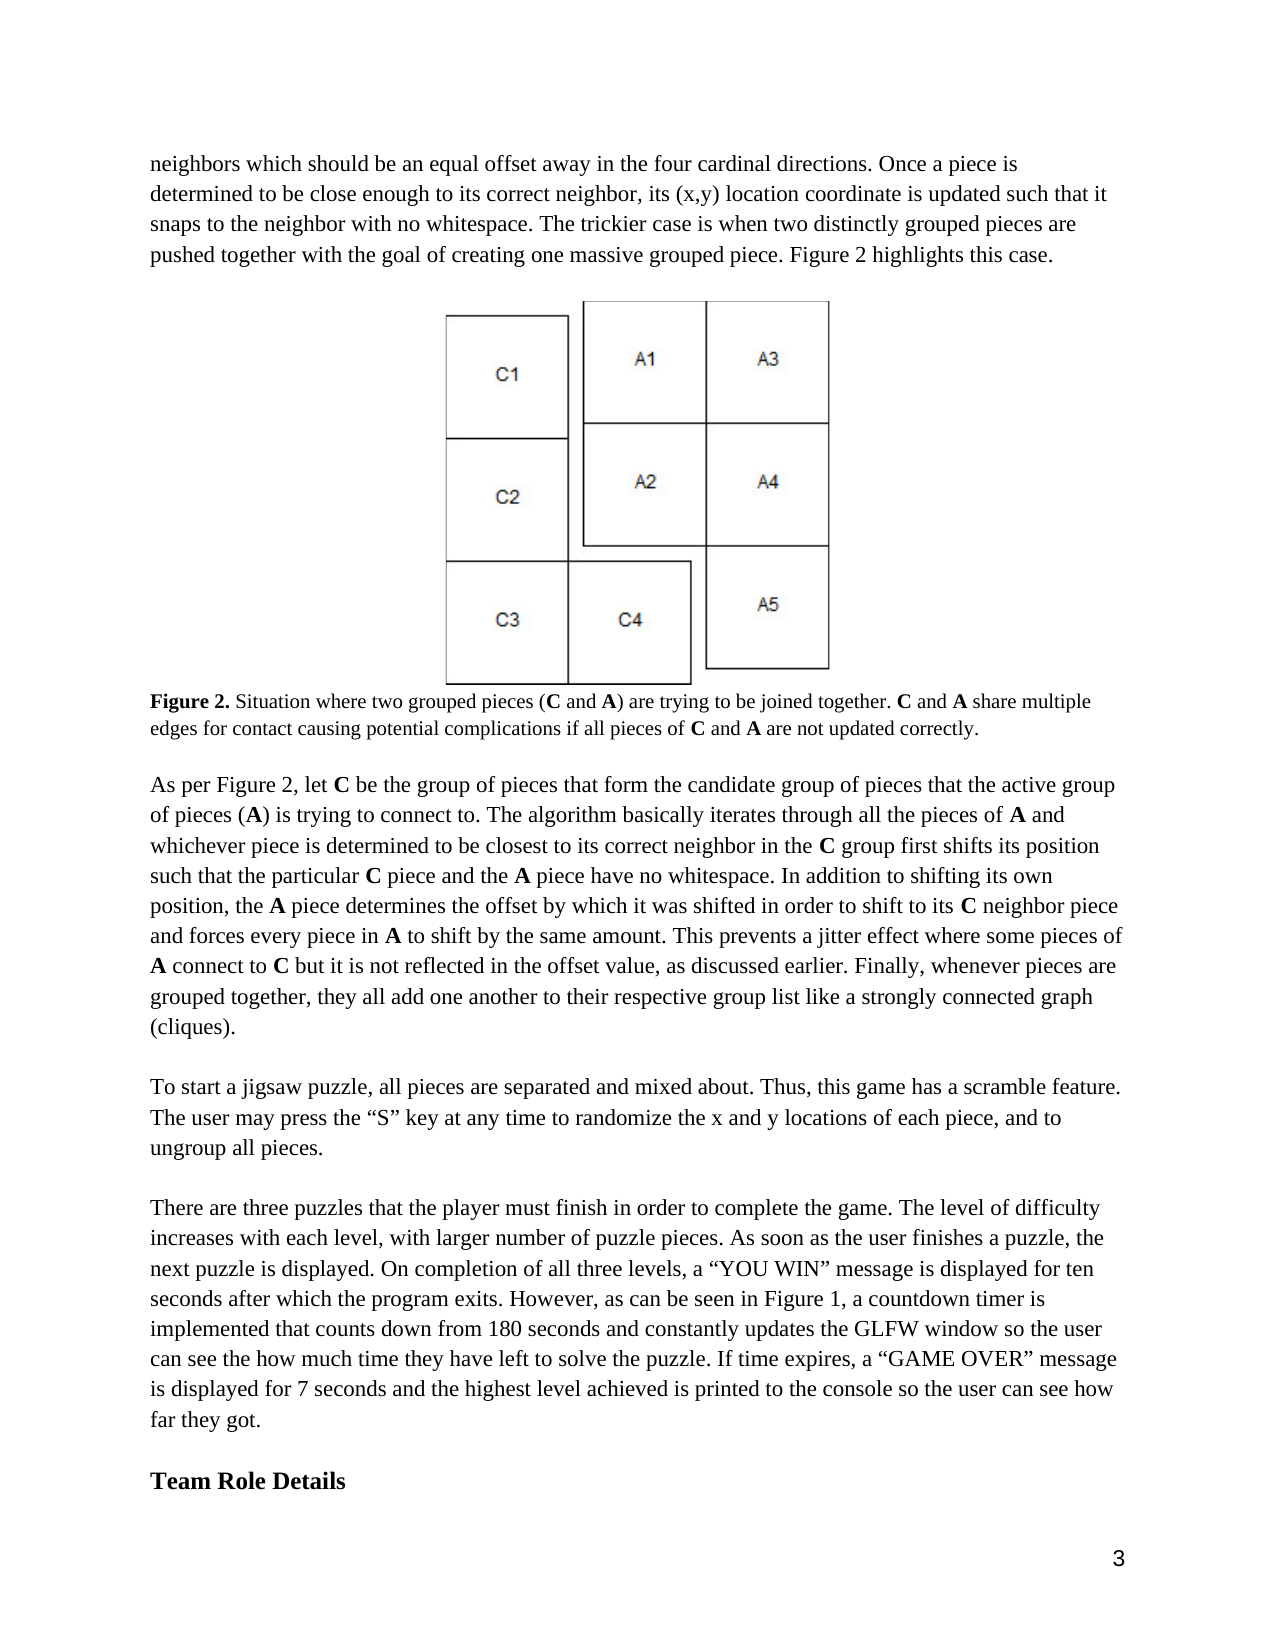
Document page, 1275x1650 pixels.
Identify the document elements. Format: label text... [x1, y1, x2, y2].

text Figure 2. Situation where two grouped pieces (C and A) are trying to be joined together. C and A share multiple edges for contact causing potential complications if all pieces of C and A are not updated correctly. [150, 688, 1125, 740]
text There are three puzzles that the player must finish in order to complete the game. The level of difficulty increases with each level, with larger number of puzzle pieces. As soon as the user finishes a puzzle, the next puzzle is displayed. On completion of all three levels, a “YOU WIN” message is displayed for ten seconds after which the program exits. However, as can be seen in Figure 1, a countdown timer is implemented that counts down from 180 seconds and constantly updates the GLFW window so the user can see the how much time they have left to solve the puzzle. If time expires, a “GAME OVER” message is displayed for 7 seconds and the highest level achieved is printed to the console so the user can see how far they got. [150, 1194, 1125, 1432]
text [150, 150, 1125, 267]
text Team Role Details [150, 1466, 1125, 1495]
text As per Figure 2, let C be the group of pieces that form the candidate group of pieces that the active group of pieces (A) is trying to connect to. The algorithm basically iterates through all the pieces of A and whichever piece is determined to be closest to its correct neighbor in the C group first shifts its position such that the particular C piece and the A piece have no whitespace. In addition to shifting its own position, the A piece determines the offset by which it was shifted in order to shift to its C neighbor piece and forces every piece in A to shift by the same amount. This prevents a jitter effect where some pieces of A connect to C but it is not reflected in the offset value, as discussed earlier. Finally, whenever pieces are grouped together, they all add one another to their respective group list like a strongly connected graph (cliques). [150, 771, 1125, 1039]
text To start a jigsaw puzzle, all pieces are separated and mixed about. Thus, this game has a scramble feature. The user may press the “S” key at any time to randomize the x and y locations of each piece, and to ungroup all pieces. [150, 1073, 1125, 1160]
picture [445, 301, 830, 685]
